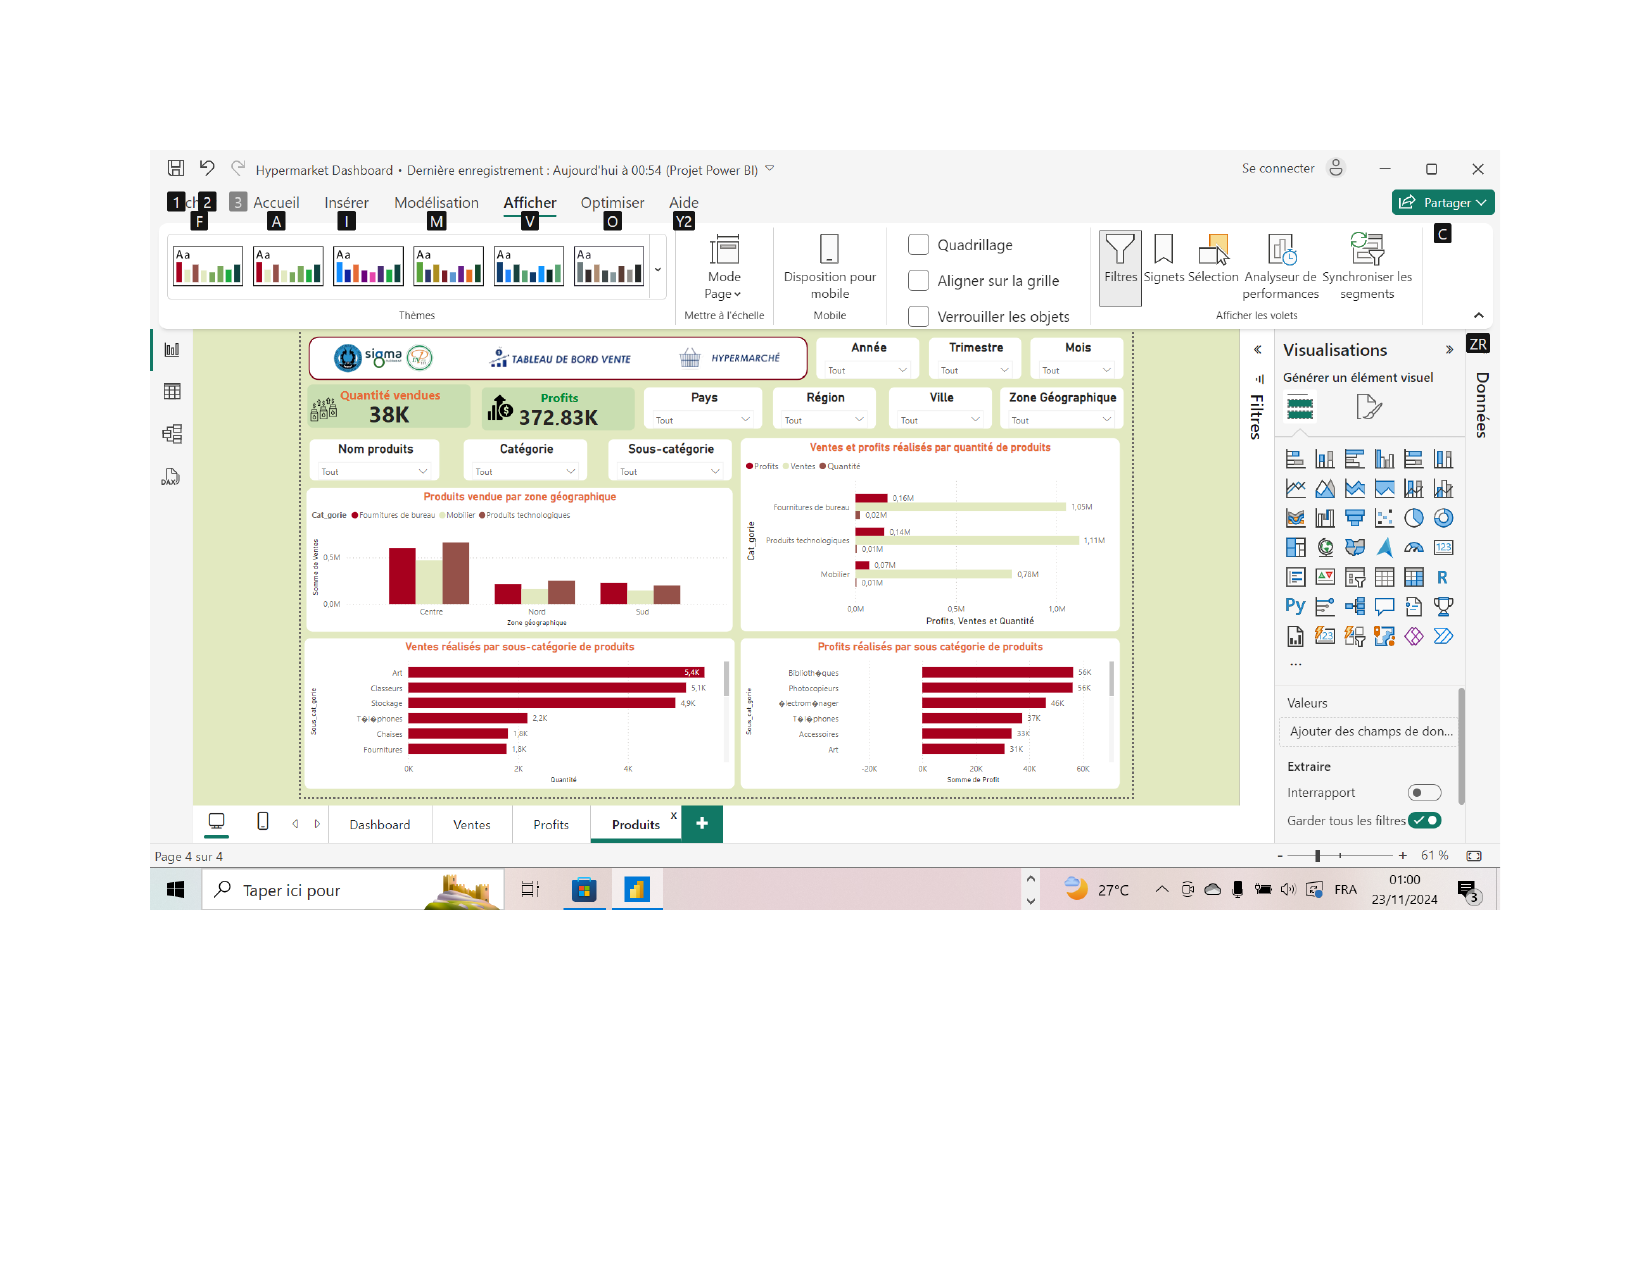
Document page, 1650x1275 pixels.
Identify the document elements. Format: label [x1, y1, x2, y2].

picture [150, 150, 1500, 910]
